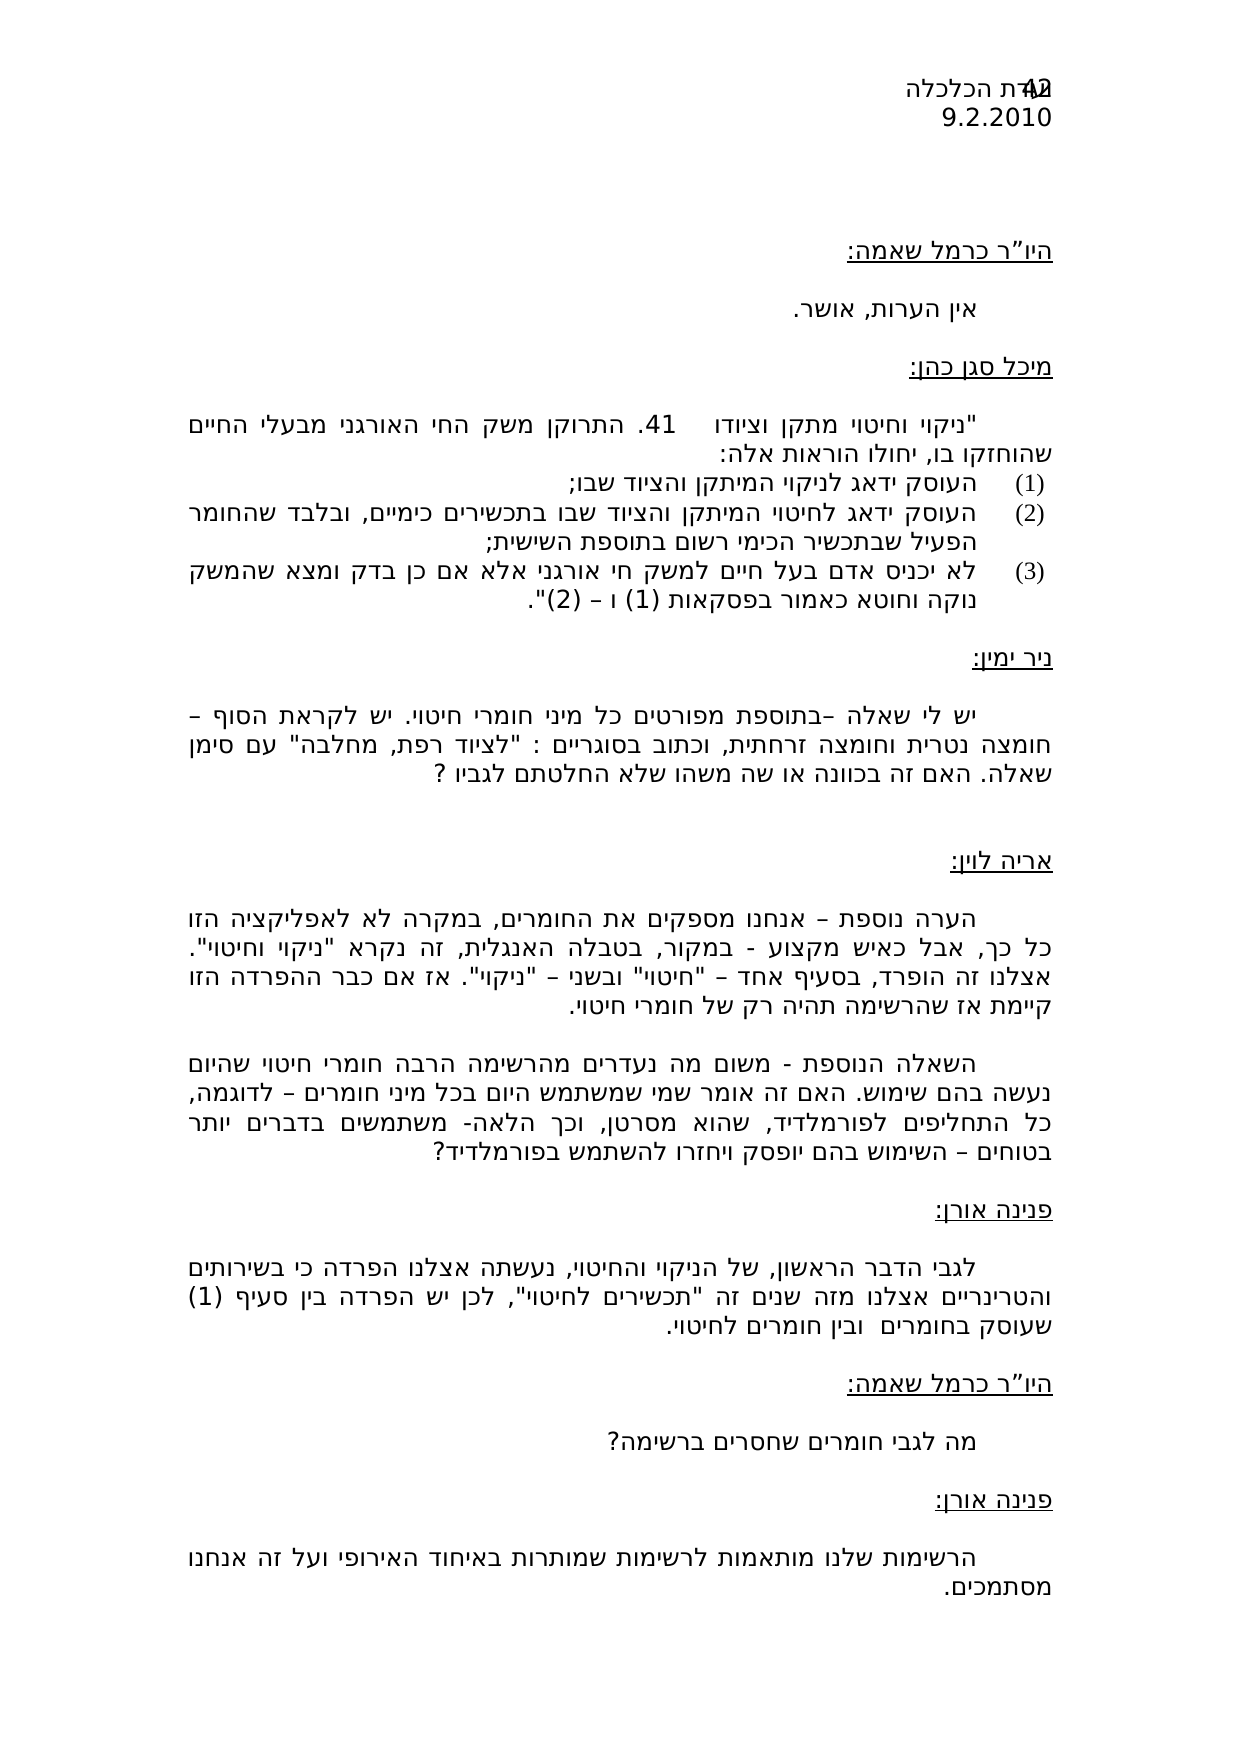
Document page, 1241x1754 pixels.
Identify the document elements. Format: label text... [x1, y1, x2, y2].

text ניר ימין: [187, 643, 1053, 672]
text היו”ר כרמל שאמה: [187, 1369, 1053, 1398]
text הרשימות שלנו מותאמות לרשימות שמותרות באיחוד האירופי ועל זה אנחנו מסתמכים. [187, 1543, 1053, 1601]
list לא יכניס אדם בעל חיים למשק חי אורגני אלא אם כן בדק ומצא שהמשק נוקה וחוטא כאמור בפסקאות (1) ו – (2)". [187, 556, 1015, 614]
text אריה לוין: [187, 846, 1053, 875]
text מה לגבי חומרים שחסרים ברשימה? [187, 1427, 1053, 1456]
text אין הערות, אושר. [187, 294, 1053, 323]
list העוסק ידאג לניקוי המיתקן והציוד שבו; [187, 468, 1015, 498]
text הערה נוספת – אנחנו מספקים את החומרים, במקרה לא לאפליקציה הזו כל כך, אבל כאיש מקצוע - במקור, בטבלה האנגלית, זה נקרא "ניקוי וחיטוי". אצלנו זה הופרד, בסעיף אחד – "חיטוי" ובשני – "ניקוי". אז אם כבר ההפרדה הזו קיימת אז שהרשימה תהיה רק של חומרי חיטוי. [187, 904, 1053, 1021]
text מיכל סגן כהן: [187, 352, 1053, 381]
text פנינה אורן: [187, 1195, 1053, 1224]
text השאלה הנוספת - משום מה נעדרים מהרשימה הרבה חומרי חיטוי שהיום נעשה בהם שימוש. האם זה אומר שמי שמשתמש היום בכל מיני חומרים – לדוגמה, כל התחליפים לפורמלדיד, שהוא מסרטן, וכך הלאה- משתמשים בדברים יותר בטוחים – השימוש בהם יופסק ויחזרו להשתמש בפורמלדיד? [187, 1049, 1053, 1166]
text "ניקוי וחיטוי מתקן וציודו 41. התרוקן משק החי האורגני מבעלי החיים שהוחזקו בו, יחולו הוראות אלה: [187, 410, 1053, 468]
text יש לי שאלה –בתוספת מפורטים כל מיני חומרי חיטוי. יש לקראת הסוף – חומצה נטרית וחומצה זרחתית, וכתוב בסוגריים : "לציוד רפת, מחלבה" עם סימן שאלה. האם זה בכוונה או שה משהו שלא החלטתם לגביו ? [187, 701, 1053, 789]
text פנינה אורן: [187, 1485, 1053, 1514]
text לגבי הדבר הראשון, של הניקוי והחיטוי, נעשתה אצלנו הפרדה כי בשירותים והטרינריים אצלנו מזה שנים זה "תכשירים לחיטוי", לכן יש הפרדה בין סעיף (1) שעוסק בחומרים ובין חומרים לחיטוי. [187, 1253, 1053, 1340]
list העוסק ידאג לחיטוי המיתקן והציוד שבו בתכשירים כימיים, ובלבד שהחומר הפעיל שבתכשיר הכימי רשום בתוספת השישית; [187, 498, 1015, 556]
text היו”ר כרמל שאמה: [187, 236, 1053, 265]
